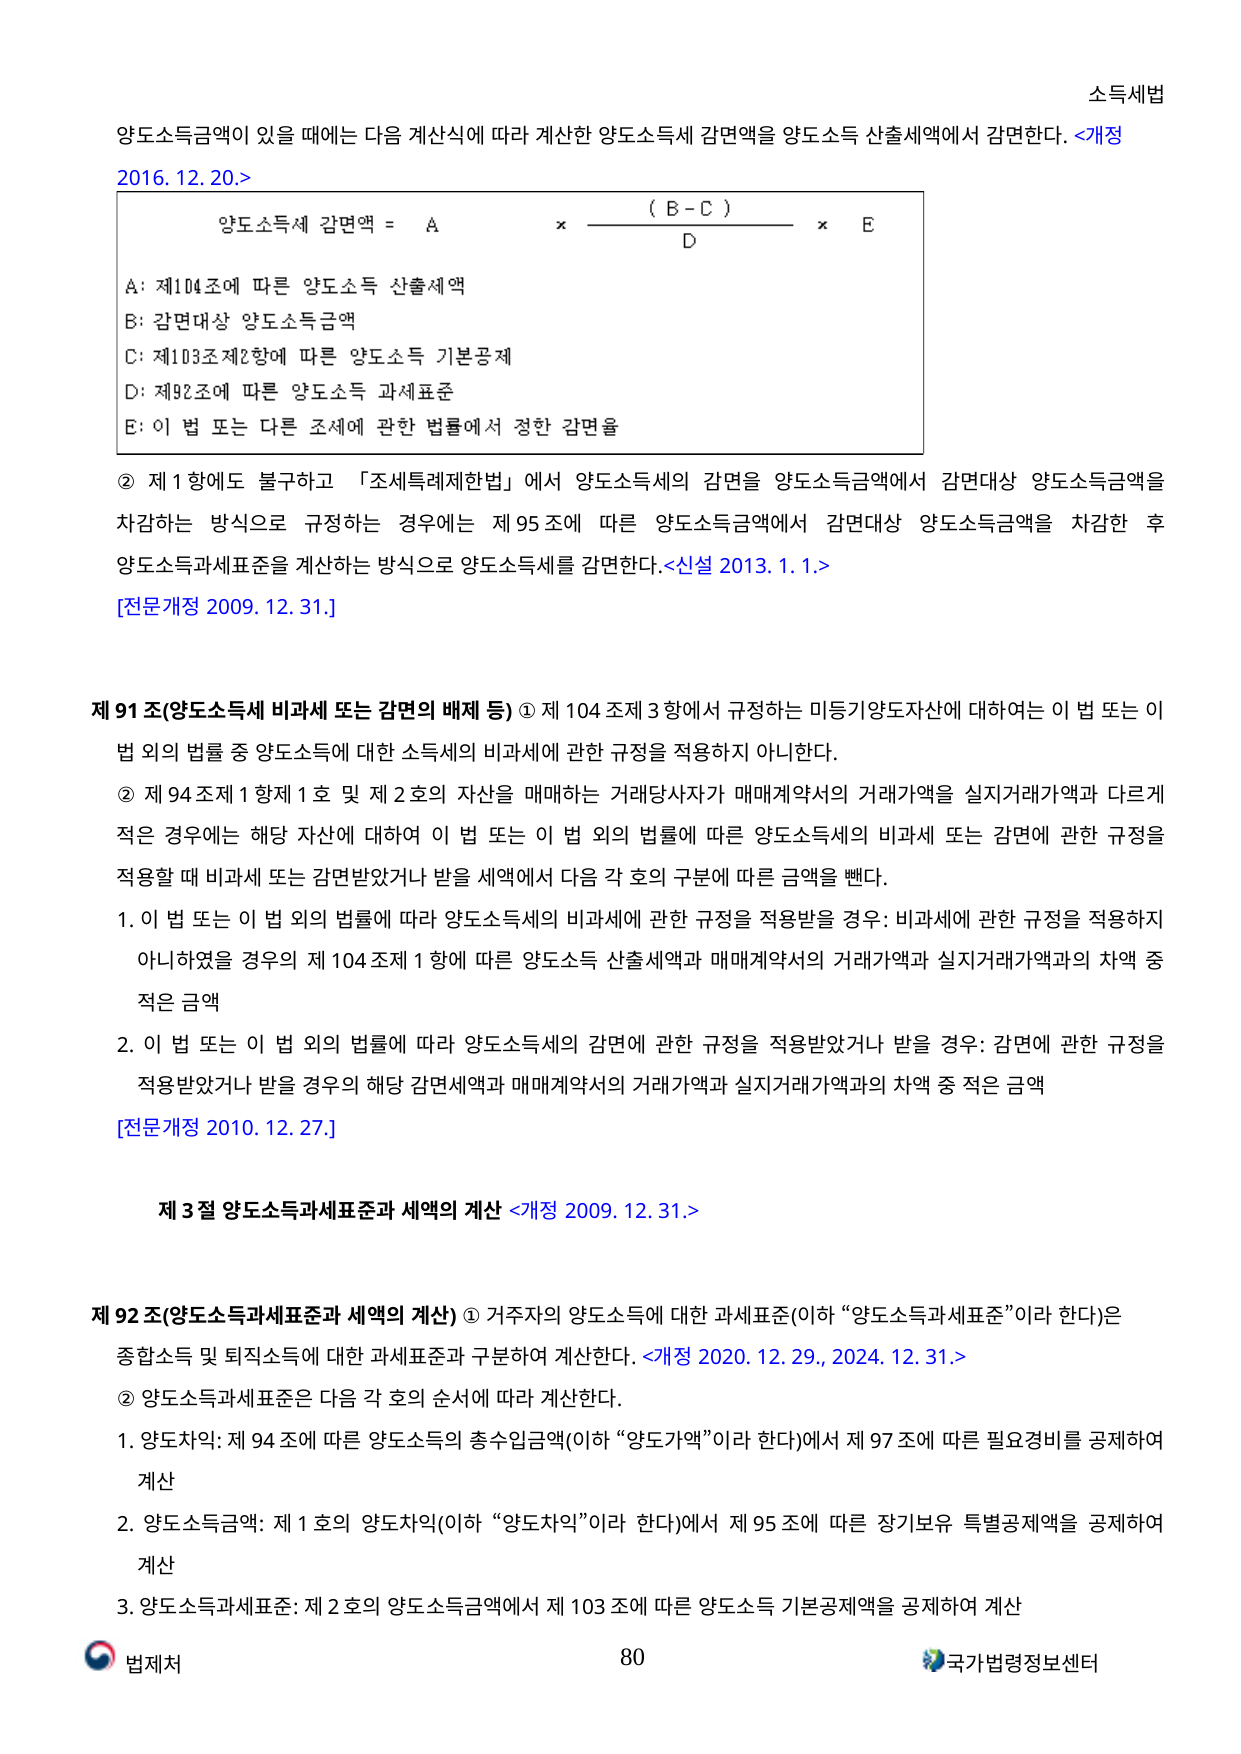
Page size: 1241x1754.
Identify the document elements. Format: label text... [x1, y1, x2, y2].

text 제92조(양도소득과세표준과 세액의 계산) ① 거주자의 양도소득에 대한 과세표준(이하 “양도소득과세표준”이라 한다)은 종합소득 및 퇴직소득에 대한 과세표준과 구분하여 계산한다. <개정 2020. 12. 29., 2024. 12. 31.> [92, 1287, 1165, 1371]
text 2. 양도소득금액: 제1호의 양도차익(이하 “양도차익”이라 한다)에서 제95조에 따른 장기보유 특별공제액을 공제하여 계산 [117, 1496, 1165, 1579]
picture [75, 1637, 126, 1673]
picture [116, 191, 925, 455]
text ② 제1항에도 불구하고 「조세특례제한법」에서 양도소득세의 감면을 양도소득금액에서 감면대상 양도소득금액을 차감하는 방식으로 규정하는 경우에는 제95조에 따른 양도소득금액에서 감면대상 양도소득금액을 차감한 후 양도소득과세표준을 계산하는 방식으로 양도소득세를 감면한다.<신설 2013. 1. 1.> [117, 454, 1165, 579]
picture [892, 1637, 947, 1672]
text 1. 이 법 또는 이 법 외의 법률에 따라 양도소득세의 비과세에 관한 규정을 적용받을 경우: 비과세에 관한 규정을 적용하지 아니하였을 경우의 제104조제1항에 따른 양도소득 산출세액과 매매계약서의 거래가액과 실지거래가액과의 차액 중 적은 금액 [117, 892, 1165, 1017]
text 3. 양도소득과세표준: 제2호의 양도소득금액에서 제103조에 따른 양도소득 기본공제액을 공제하여 계산 [117, 1579, 1165, 1621]
text [전문개정 2009. 12. 31.] [117, 579, 1165, 621]
text ② 제94조제1항제1호 및 제2호의 자산을 매매하는 거래당사자가 매매계약서의 거래가액을 실지거래가액과 다르게 적은 경우에는 해당 자산에 대하여 이 법 또는 이 법 외의 법률에 따른 양도소득세의 비과세 또는 감면에 관한 규정을 적용할 때 비과세 또는 감면받았거나 받을 세액에서 다음 각 호의 구분에 따른 금액을 뺀다. [117, 767, 1165, 892]
text ② 양도소득과세표준은 다음 각 호의 순서에 따라 계산한다. [117, 1371, 1165, 1412]
text 제3절 양도소득과세표준과 세액의 계산 <개정 2009. 12. 31.> [158, 1183, 1165, 1225]
text [전문개정 2010. 12. 27.] [117, 1100, 1165, 1142]
text 2. 이 법 또는 이 법 외의 법률에 따라 양도소득세의 감면에 관한 규정을 적용받았거나 받을 경우: 감면에 관한 규정을 적용받았거나 받을 경우의 해당 감면세액과 매매계약서의 거래가액과 실지거래가액과의 차액 중 적은 금액 [117, 1017, 1165, 1100]
text 제91조(양도소득세 비과세 또는 감면의 배제 등) ① 제104조제3항에서 규정하는 미등기양도자산에 대하여는 이 법 또는 이 법 외의 법률 중 양도소득에 대한 소득세의 비과세에 관한 규정을 적용하지 아니한다. [92, 683, 1165, 767]
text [92, 108, 1165, 192]
text 1. 양도차익: 제94조에 따른 양도소득의 총수입금액(이하 “양도가액”이라 한다)에서 제97조에 따른 필요경비를 공제하여 계산 [117, 1412, 1165, 1496]
